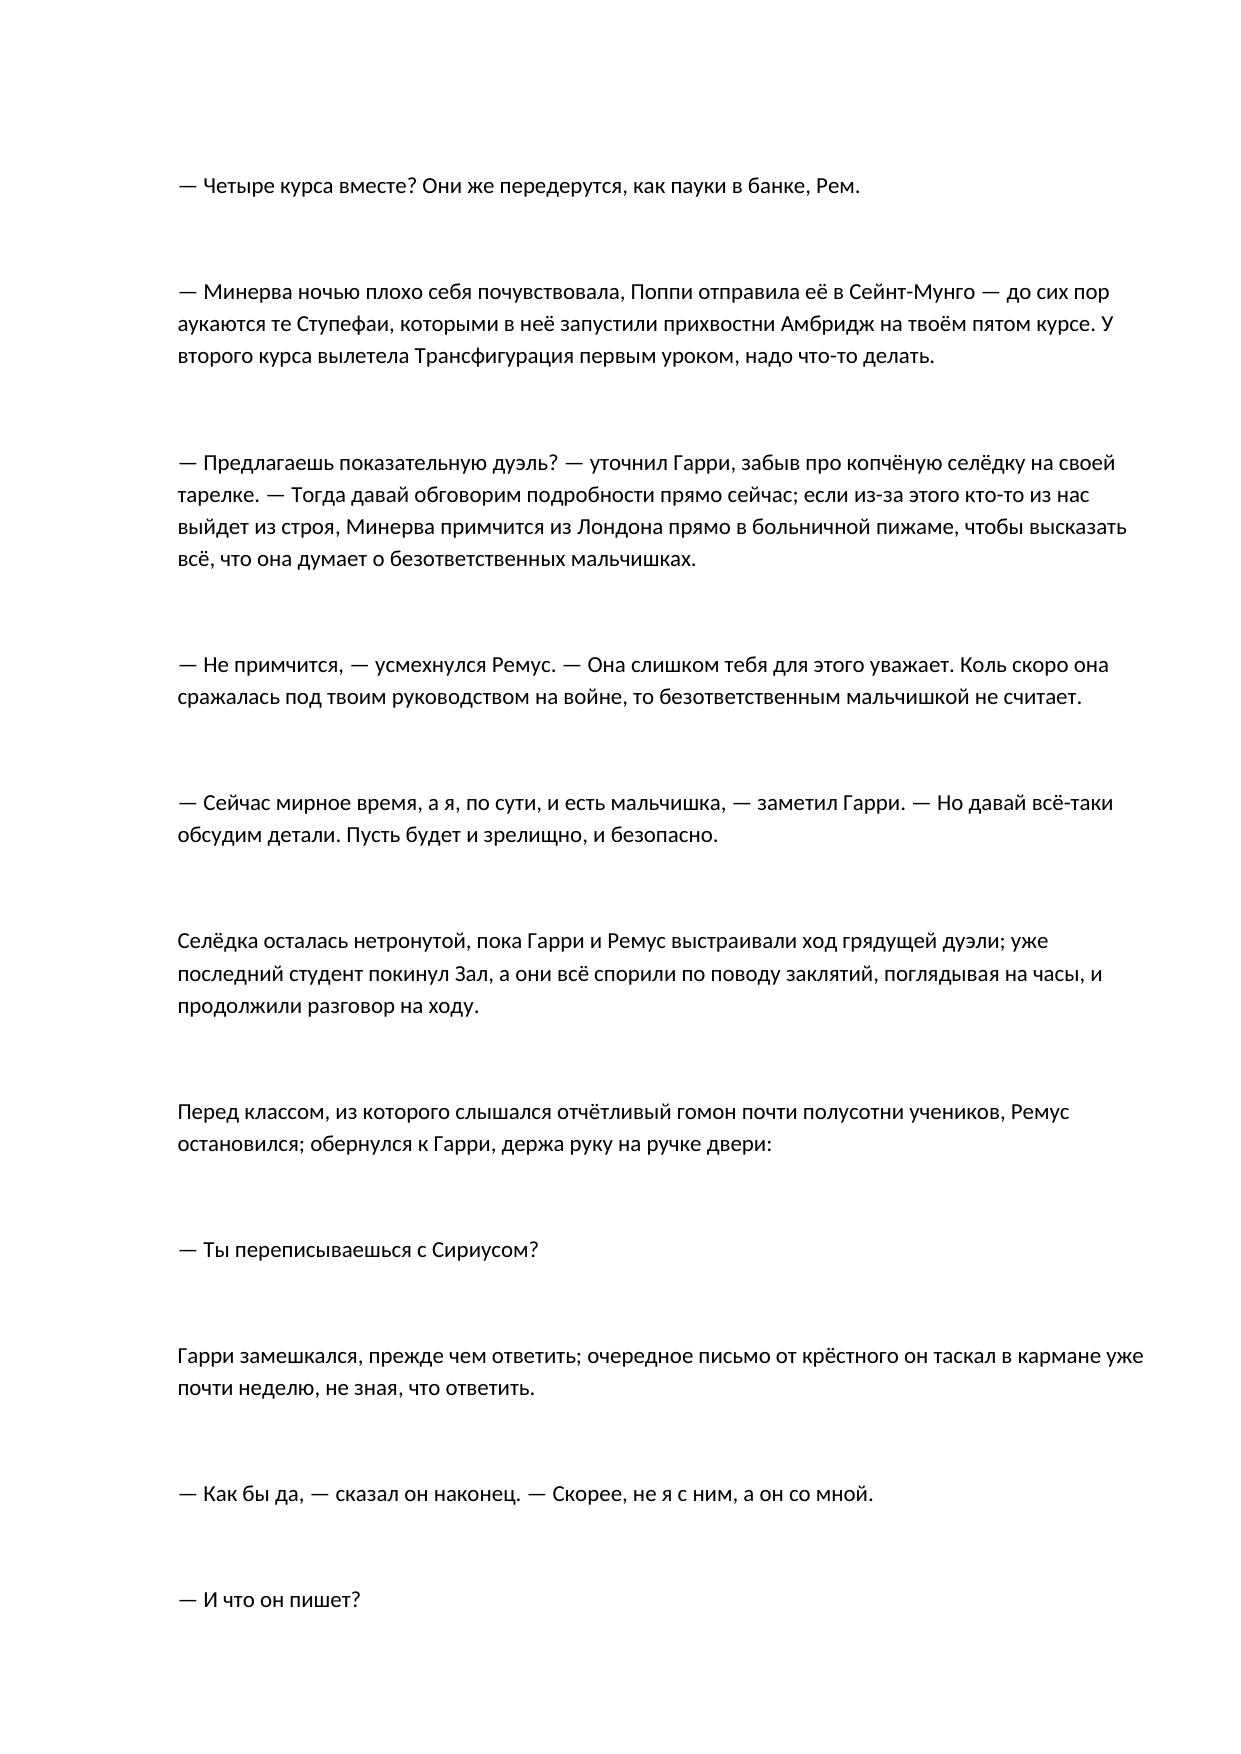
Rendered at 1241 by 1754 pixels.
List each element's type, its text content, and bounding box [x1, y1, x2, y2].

text — И что он пишет? [177, 1586, 1152, 1614]
text — Не примчится, — усмехнулся Ремус. — Она слишком тебя для этого уважает. Коль скоро она сражалась под твоим руководством на войне, то безответственным мальчишкой не считает. [177, 650, 1152, 710]
text — Четыре курса вместе? Они же передерутся, как пауки в банке, Рем. [177, 171, 1152, 199]
text Перед классом, из которого слышался отчётливый гомон почти полусотни учеников, Ремус остановился; обернулся к Гарри, держа руку на ручке двери: [177, 1097, 1152, 1157]
text Гарри замешкался, прежде чем ответить; очередное письмо от крёстного он таскал в кармане уже почти неделю, не зная, что ответить. [177, 1341, 1152, 1402]
text — Как бы да, — сказал он наконец. — Скорее, не я с ним, а он со мной. [177, 1479, 1152, 1508]
text — Минерва ночью плохо себя почувствовала, Поппи отправила её в Сейнт-Мунго — до сих пор аукаются те Ступефаи, которыми в неё запустили прихвостни Амбридж на твоём пятом курсе. У второго курса вылетела Трансфигурация первым уроком, надо что-то делать. [177, 277, 1152, 369]
text Селёдка осталась нетронутой, пока Гарри и Ремус выстраивали ход грядущей дуэли; уже последний студент покинул Зал, а они всё спорили по поводу заклятий, поглядывая на часы, и продолжили разговор на ходу. [177, 927, 1152, 1019]
text — Предлагаешь показательную дуэль? — уточнил Гарри, забыв про копчёную селёдку на своей тарелке. — Тогда давай обговорим подробности прямо сейчас; если из-за этого кто-то из нас выйдет из строя, Минерва примчится из Лондона прямо в больничной пижаме, чтобы высказать всё, что она думает о безответственных мальчишках. [177, 448, 1152, 572]
text — Сейчас мирное время, а я, по сути, и есть мальчишка, — заметил Гарри. — Но давай всё-таки обсудим детали. Пусть будет и зрелищно, и безопасно. [177, 788, 1152, 849]
text — Ты переписываешься с Сириусом? [177, 1235, 1152, 1263]
